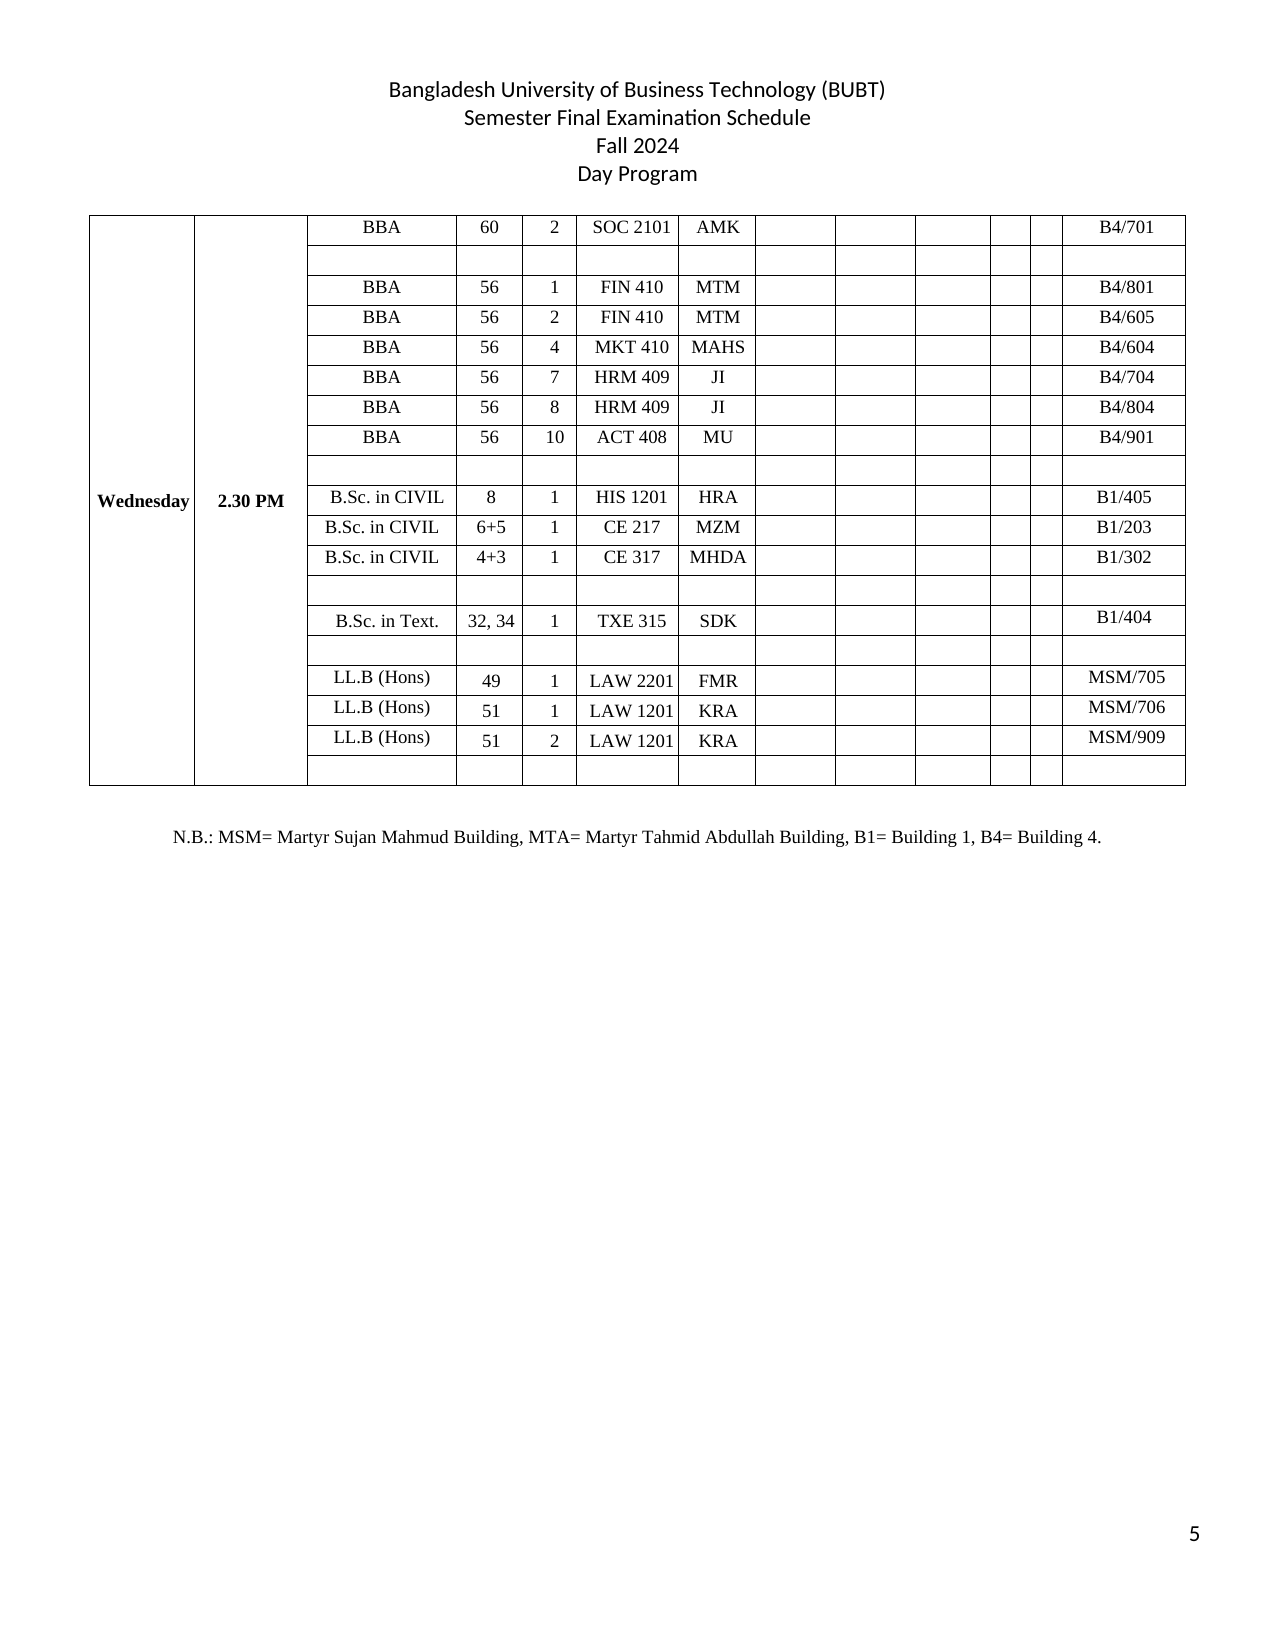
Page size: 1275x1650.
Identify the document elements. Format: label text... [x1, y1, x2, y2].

table_cell ACT 408 [577, 426, 678, 455]
table_cell [991, 696, 1030, 725]
table_cell B4/704 [1063, 366, 1185, 395]
table_cell 1 [523, 696, 576, 725]
table_cell [577, 636, 678, 665]
table_cell [836, 336, 915, 365]
table_cell LAW 1201 [577, 726, 678, 755]
table_cell MSM/909 [1063, 726, 1185, 755]
table_cell [991, 246, 1030, 275]
table_cell MU [679, 426, 755, 455]
table_cell [916, 276, 990, 305]
table_cell [991, 756, 1030, 785]
table_cell [836, 546, 915, 575]
table_cell 56 [457, 396, 522, 425]
table_cell BBA [308, 336, 456, 365]
table_cell [836, 696, 915, 725]
table_cell [916, 756, 990, 785]
table_cell 10 [523, 426, 576, 455]
table_cell 7 [523, 366, 576, 395]
table_cell [756, 636, 835, 665]
table_cell [1031, 696, 1062, 725]
table_cell [756, 366, 835, 395]
table_cell [308, 456, 456, 485]
table_cell [756, 576, 835, 605]
table_cell 4+3 [457, 546, 522, 575]
table_cell [836, 246, 915, 275]
table_cell 8 [457, 486, 522, 515]
table_cell [916, 216, 990, 245]
table_cell BBA [308, 216, 456, 245]
table_cell 56 [457, 336, 522, 365]
table_cell [679, 636, 755, 665]
table_cell [1031, 426, 1062, 455]
table_cell [1031, 276, 1062, 305]
table_cell [916, 546, 990, 575]
table_cell [457, 636, 522, 665]
table_cell [756, 336, 835, 365]
table_cell [836, 576, 915, 605]
table_cell [916, 666, 990, 695]
table_cell TXE 315 [577, 606, 678, 635]
table_cell [457, 576, 522, 605]
table_cell [1031, 366, 1062, 395]
table_cell [916, 366, 990, 395]
table_cell CE 317 [577, 546, 678, 575]
table_cell FIN 410 [577, 276, 678, 305]
table_cell [916, 636, 990, 665]
table_cell SDK [679, 606, 755, 635]
table_cell [916, 516, 990, 545]
table_cell 1 [523, 546, 576, 575]
table_cell KRA [679, 696, 755, 725]
table_cell [836, 666, 915, 695]
table_cell [836, 456, 915, 485]
table_cell [756, 276, 835, 305]
table_cell MAHS [679, 336, 755, 365]
table_cell MSM/705 [1063, 666, 1185, 695]
table_cell 49 [457, 666, 522, 695]
table_cell 32, 34 [457, 606, 522, 635]
table_cell [836, 486, 915, 515]
table_cell 2 [523, 726, 576, 755]
table_cell [1031, 396, 1062, 425]
table_cell HRM 409 [577, 396, 678, 425]
table_cell AMK [679, 216, 755, 245]
table_cell 1 [523, 486, 576, 515]
table_cell [523, 576, 576, 605]
table_cell [916, 456, 990, 485]
table_cell [836, 426, 915, 455]
table_cell HRM 409 [577, 366, 678, 395]
table_cell [1031, 546, 1062, 575]
table_cell LL.B (Hons) [308, 666, 456, 695]
table_cell 1 [523, 666, 576, 695]
table_cell [836, 636, 915, 665]
table_cell 51 [457, 726, 522, 755]
table_cell BBA [308, 426, 456, 455]
table_cell [1063, 576, 1185, 605]
table_cell MZM [679, 516, 755, 545]
table_cell [991, 366, 1030, 395]
table_cell B1/302 [1063, 546, 1185, 575]
table_cell 4 [523, 336, 576, 365]
table_cell [836, 516, 915, 545]
table_cell [1031, 336, 1062, 365]
table_cell 56 [457, 366, 522, 395]
table_cell B.Sc. in CIVIL [308, 486, 456, 515]
table_cell [523, 246, 576, 275]
table_cell [308, 756, 456, 785]
table_cell [756, 516, 835, 545]
table_cell 51 [457, 696, 522, 725]
table_cell [756, 666, 835, 695]
table_cell [679, 246, 755, 275]
table_cell [756, 246, 835, 275]
table_cell BBA [308, 396, 456, 425]
table_cell [991, 726, 1030, 755]
table_cell [916, 726, 990, 755]
table_cell [991, 516, 1030, 545]
table_cell [916, 306, 990, 335]
table_cell B1/405 [1063, 486, 1185, 515]
table_cell [756, 456, 835, 485]
table_cell B4/605 [1063, 306, 1185, 335]
table_cell MTM [679, 276, 755, 305]
table_cell LAW 1201 [577, 696, 678, 725]
table_cell B.Sc. in CIVIL [308, 516, 456, 545]
table_cell [1031, 756, 1062, 785]
table_cell B1/203 [1063, 516, 1185, 545]
table_cell B4/801 [1063, 276, 1185, 305]
text N.B.: MSM= Martyr Sujan Mahmud Building, MTA= Martyr Tahmid Abdullah Building, B1= Building 1, B4= Building 4. [75, 826, 1200, 848]
table_cell [991, 396, 1030, 425]
table_cell [577, 456, 678, 485]
table_cell 1 [523, 516, 576, 545]
table_cell [1063, 756, 1185, 785]
table_cell [991, 666, 1030, 695]
table_cell [991, 606, 1030, 635]
table_cell [836, 366, 915, 395]
table_cell FMR [679, 666, 755, 695]
table_cell [756, 756, 835, 785]
table_cell B4/701 [1063, 216, 1185, 245]
table_cell [308, 636, 456, 665]
table_cell [1031, 516, 1062, 545]
table_cell [916, 486, 990, 515]
table_cell [1031, 576, 1062, 605]
table_cell [523, 636, 576, 665]
table_cell 2 [523, 216, 576, 245]
table_cell [1031, 726, 1062, 755]
table_cell 56 [457, 276, 522, 305]
table_cell JI [679, 396, 755, 425]
table_cell CE 217 [577, 516, 678, 545]
table_cell [916, 696, 990, 725]
table_cell [756, 426, 835, 455]
table_cell [991, 426, 1030, 455]
table_cell [1063, 636, 1185, 665]
table_cell [1031, 606, 1062, 635]
table_cell 8 [523, 396, 576, 425]
table_cell [836, 216, 915, 245]
table_cell 6+5 [457, 516, 522, 545]
table_cell [916, 426, 990, 455]
table_cell [991, 216, 1030, 245]
table_cell 1 [523, 606, 576, 635]
table_cell [457, 246, 522, 275]
table_cell [308, 576, 456, 605]
table_cell [1031, 636, 1062, 665]
table_cell [991, 546, 1030, 575]
table_cell 60 [457, 216, 522, 245]
table_cell [756, 726, 835, 755]
table_cell [457, 756, 522, 785]
table_cell 56 [457, 426, 522, 455]
table_cell B.Sc. in CIVIL [308, 546, 456, 575]
table_cell [916, 396, 990, 425]
table_cell [1031, 216, 1062, 245]
table_cell [1031, 306, 1062, 335]
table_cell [90, 216, 194, 785]
table_cell [577, 756, 678, 785]
table_cell [308, 246, 456, 275]
table_cell [679, 576, 755, 605]
table_cell [916, 606, 990, 635]
table_cell [836, 276, 915, 305]
table_cell [756, 486, 835, 515]
table_cell 12.30 PM - 2.30 PM [195, 216, 307, 785]
table_cell [756, 306, 835, 335]
table_cell [836, 726, 915, 755]
table_cell BBA [308, 306, 456, 335]
table_cell LL.B (Hons) [308, 696, 456, 725]
table_cell [991, 306, 1030, 335]
table_cell HRA [679, 486, 755, 515]
table_cell MHDA [679, 546, 755, 575]
table_cell [836, 606, 915, 635]
table_cell B1/404 [1063, 606, 1185, 635]
table_cell [1031, 246, 1062, 275]
table_cell [756, 546, 835, 575]
table_cell 1 [523, 276, 576, 305]
table_cell [1063, 456, 1185, 485]
table_cell [756, 396, 835, 425]
table_cell [679, 456, 755, 485]
table_cell [991, 336, 1030, 365]
table_cell [991, 576, 1030, 605]
table_cell [577, 246, 678, 275]
table_cell 2 [523, 306, 576, 335]
table_cell SOC 2101 [577, 216, 678, 245]
table_cell [756, 696, 835, 725]
table_cell [1031, 456, 1062, 485]
table_cell [577, 576, 678, 605]
table_cell MTM [679, 306, 755, 335]
table_cell [756, 606, 835, 635]
table_cell [991, 486, 1030, 515]
table_cell JI [679, 366, 755, 395]
table_cell [916, 336, 990, 365]
table_cell [836, 306, 915, 335]
table_cell [523, 756, 576, 785]
table_cell [836, 756, 915, 785]
table_cell [1031, 486, 1062, 515]
table_cell [916, 576, 990, 605]
table_cell [523, 456, 576, 485]
table_cell [679, 756, 755, 785]
table_cell LL.B (Hons) [308, 726, 456, 755]
table_cell [457, 456, 522, 485]
table_cell B4/901 [1063, 426, 1185, 455]
table_cell KRA [679, 726, 755, 755]
table_cell [991, 276, 1030, 305]
table_cell MKT 410 [577, 336, 678, 365]
table_cell [991, 636, 1030, 665]
table_cell MSM/706 [1063, 696, 1185, 725]
table_cell [836, 396, 915, 425]
table_cell [1031, 666, 1062, 695]
table_cell 56 [457, 306, 522, 335]
table_cell [991, 456, 1030, 485]
table_cell B4/804 [1063, 396, 1185, 425]
table_cell BBA [308, 366, 456, 395]
table_cell B4/604 [1063, 336, 1185, 365]
table_cell [1063, 246, 1185, 275]
table_cell B.Sc. in Text. [308, 606, 456, 635]
table_cell BBA [308, 276, 456, 305]
table_cell HIS 1201 [577, 486, 678, 515]
table_cell [756, 216, 835, 245]
table_cell [916, 246, 990, 275]
table_cell FIN 410 [577, 306, 678, 335]
table_cell LAW 2201 [577, 666, 678, 695]
